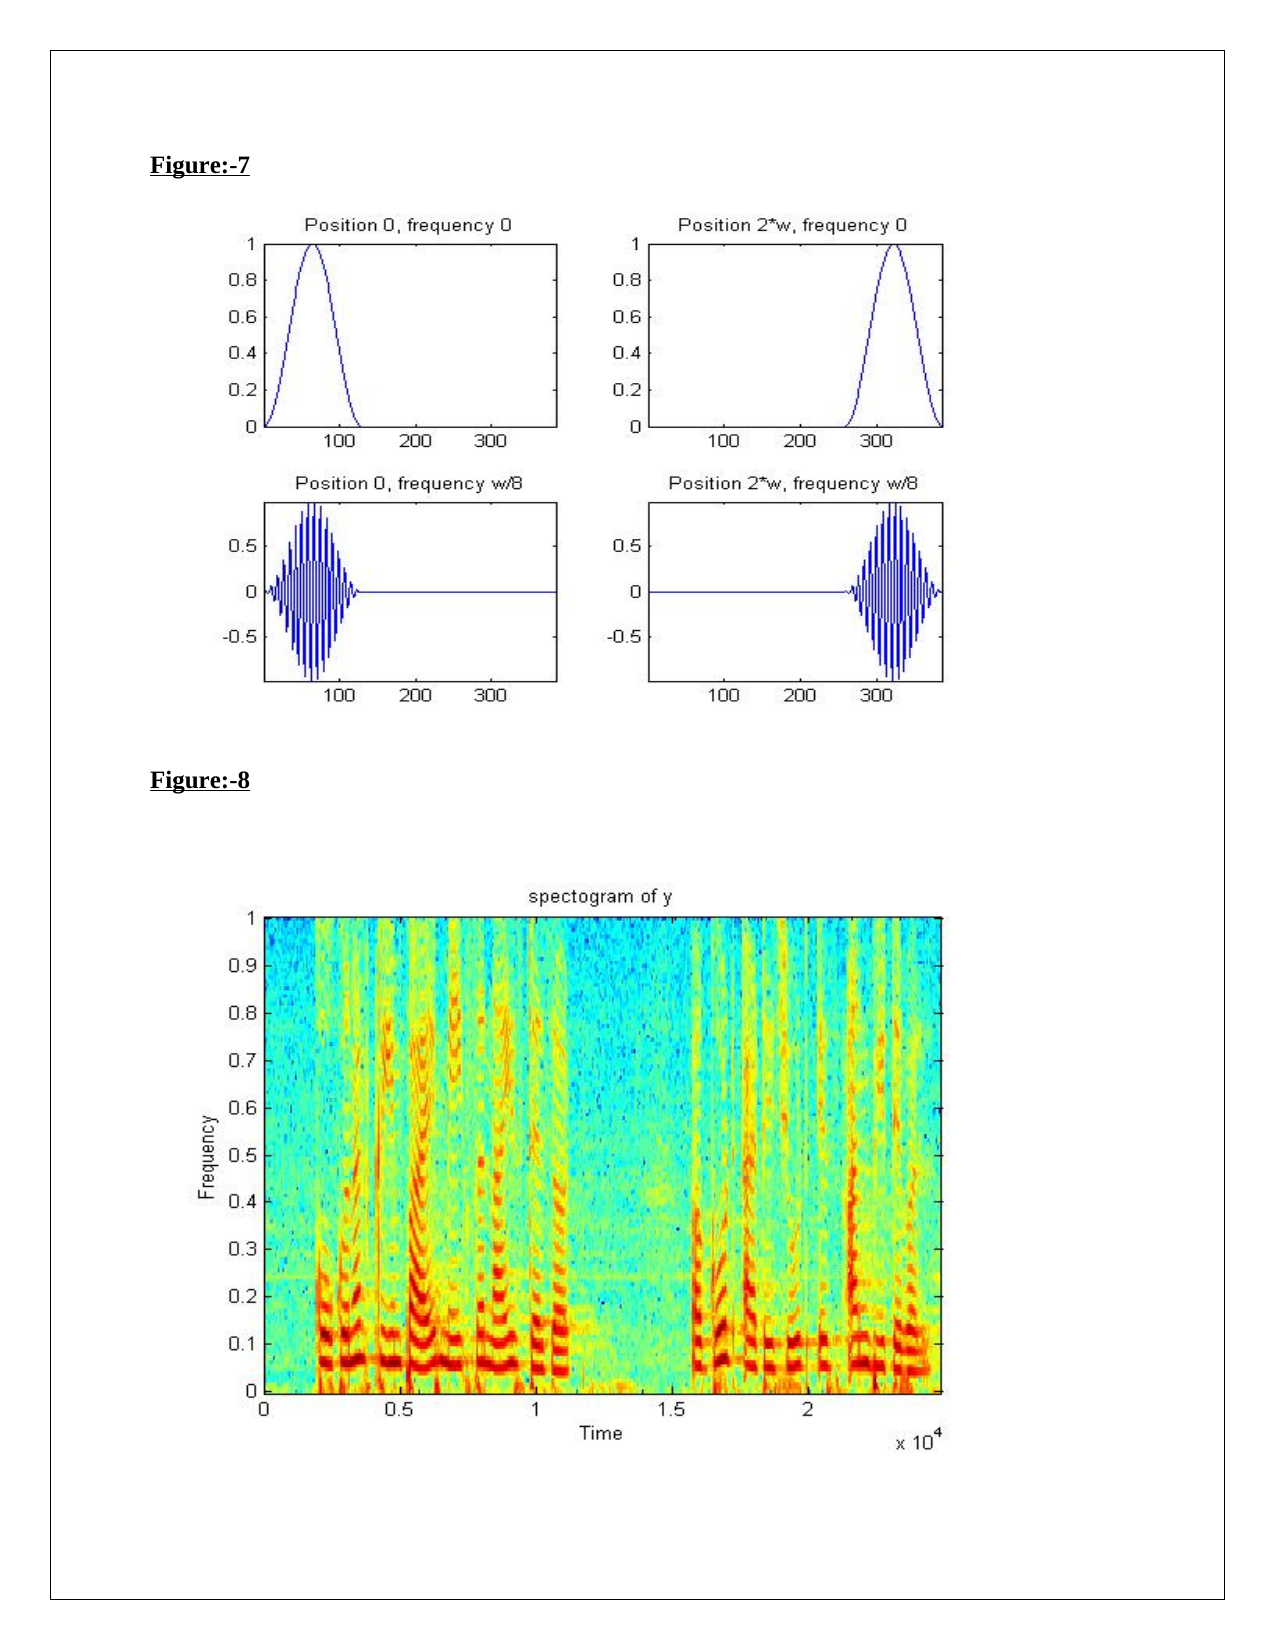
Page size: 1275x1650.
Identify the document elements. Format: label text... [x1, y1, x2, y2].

text Figure:-8 [150, 765, 1125, 794]
text Figure:-7 [150, 150, 1125, 179]
picture [150, 203, 1025, 740]
picture [150, 872, 1025, 1458]
